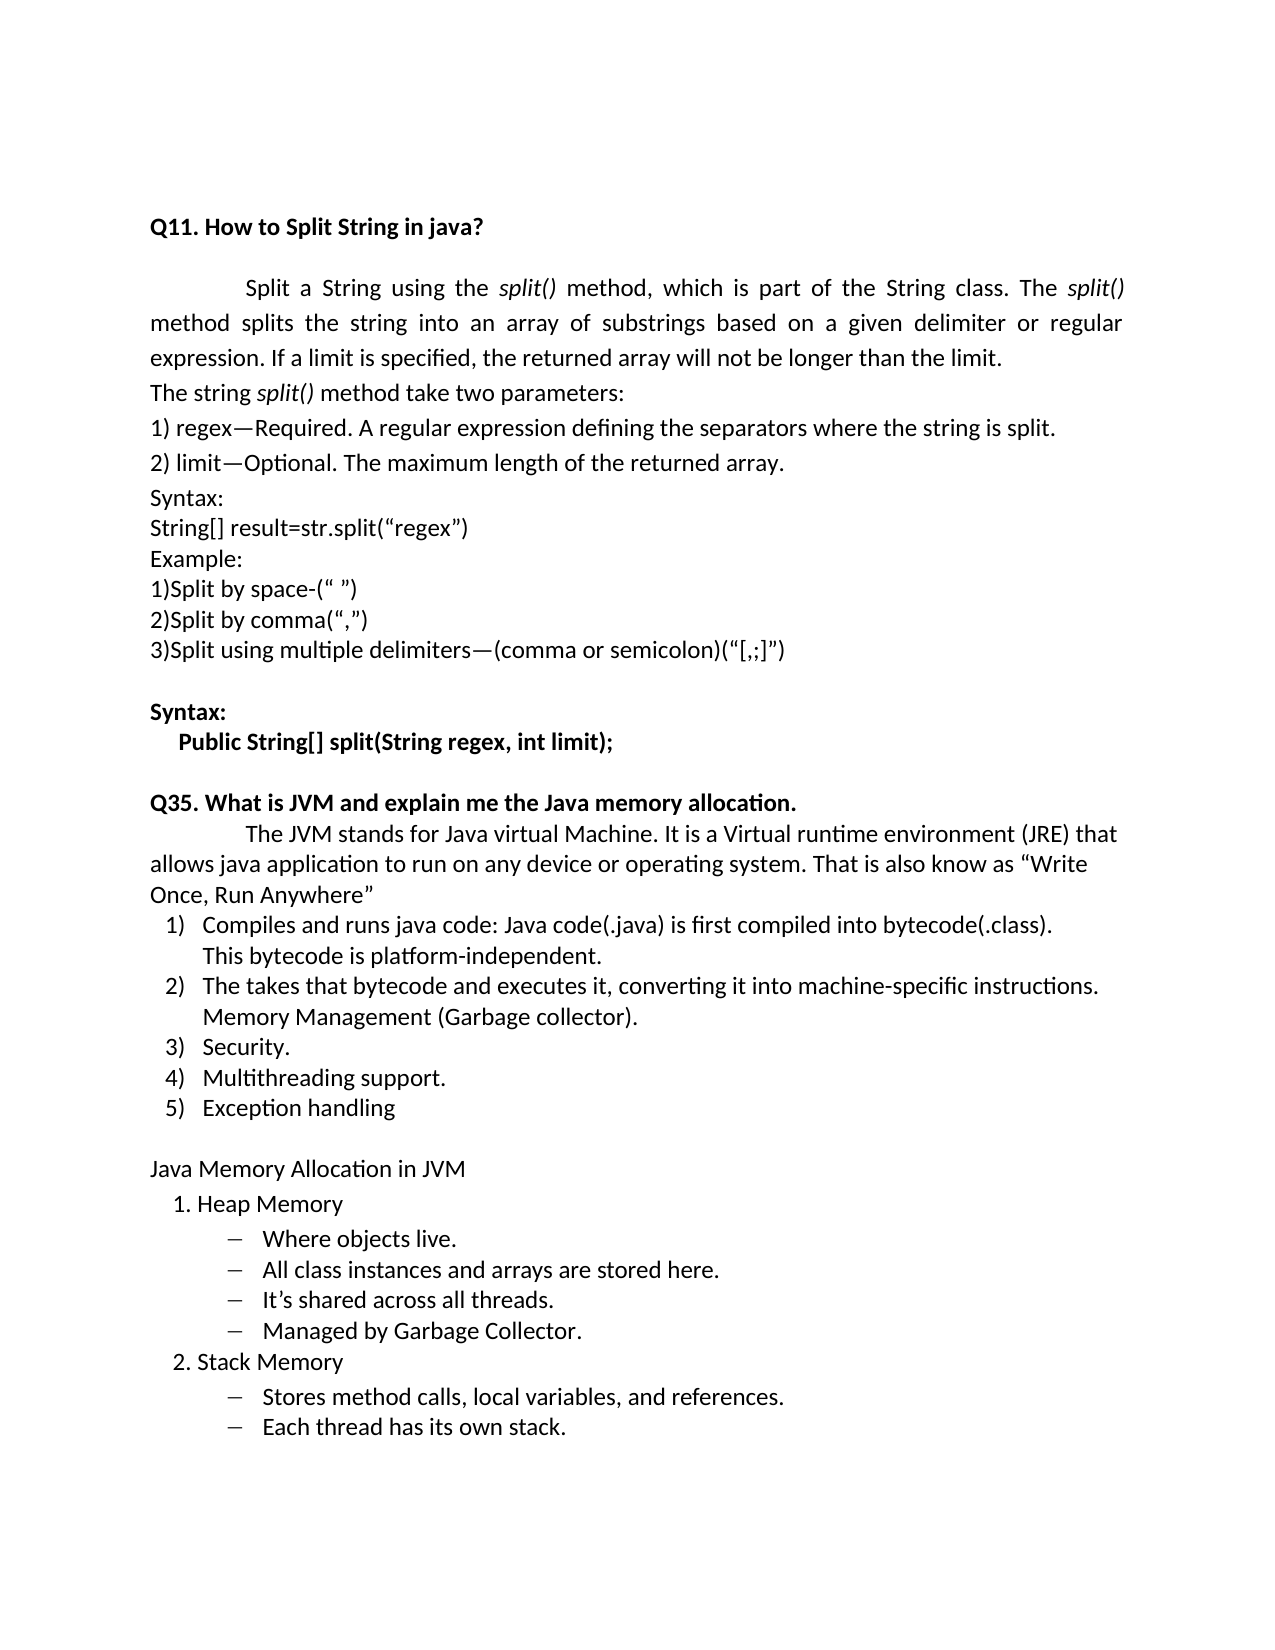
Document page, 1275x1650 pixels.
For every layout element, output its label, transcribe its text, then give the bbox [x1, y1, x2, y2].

list Where objects live. [225, 1223, 1125, 1254]
text 3)Split using multiple delimiters—(comma or semicolon)(“[,;]”) [150, 635, 1125, 665]
text Split a String using the split() method, which is part of the String class. The split() method splits the string into an array of substrings based on a given delimiter or regular expression. If a limit is specified, the returned array will not be longer than the limit. [150, 272, 1125, 373]
text 1) regex—Required. A regular expression defining the separators where the string is split. [150, 412, 1125, 443]
list Security. [165, 1031, 1125, 1062]
text Public String[] split(String regex, int limit); [150, 726, 1125, 757]
list Each thread has its own stack. [225, 1411, 1125, 1442]
text The JVM stands for Java virtual Machine. It is a Virtual runtime environment (JRE) that allows java application to run on any device or operating system. That is also know as “Write Once, Run Anywhere” [150, 818, 1125, 909]
text Q11. How to Split String in java? [150, 211, 1125, 242]
text 1. Heap Memory [150, 1188, 1125, 1219]
list Multithreading support. [165, 1062, 1125, 1092]
list It’s shared across all threads. [225, 1284, 1125, 1315]
text Syntax: [150, 696, 1125, 726]
text Java Memory Allocation in JVM [150, 1153, 1125, 1184]
text 2)Split by comma(“,”) [150, 604, 1125, 635]
text String[] result=str.split(“regex”) [150, 513, 1125, 543]
list Exception handling [165, 1092, 1125, 1123]
text Syntax: [150, 482, 1125, 513]
list Compiles and runs java code: Java code(.java) is first compiled into bytecode(.class). This bytecode is platform-independent. [165, 909, 1125, 970]
text 2) limit—Optional. The maximum length of the returned array. [150, 447, 1125, 478]
text 1)Split by space-(“ ”) [150, 574, 1125, 604]
list All class instances and arrays are stored here. [225, 1254, 1125, 1284]
text 2. Stack Memory [150, 1346, 1125, 1376]
list Managed by Garbage Collector. [225, 1315, 1125, 1346]
list The takes that bytecode and executes it, converting it into machine-specific instructions. Memory Management (Garbage collector). [165, 970, 1125, 1031]
text Example: [150, 543, 1125, 574]
text The string split() method take two parameters: [150, 377, 1125, 408]
text Q35. What is JVM and explain me the Java memory allocation. [150, 787, 1125, 818]
list Stores method calls, local variables, and references. [225, 1381, 1125, 1411]
